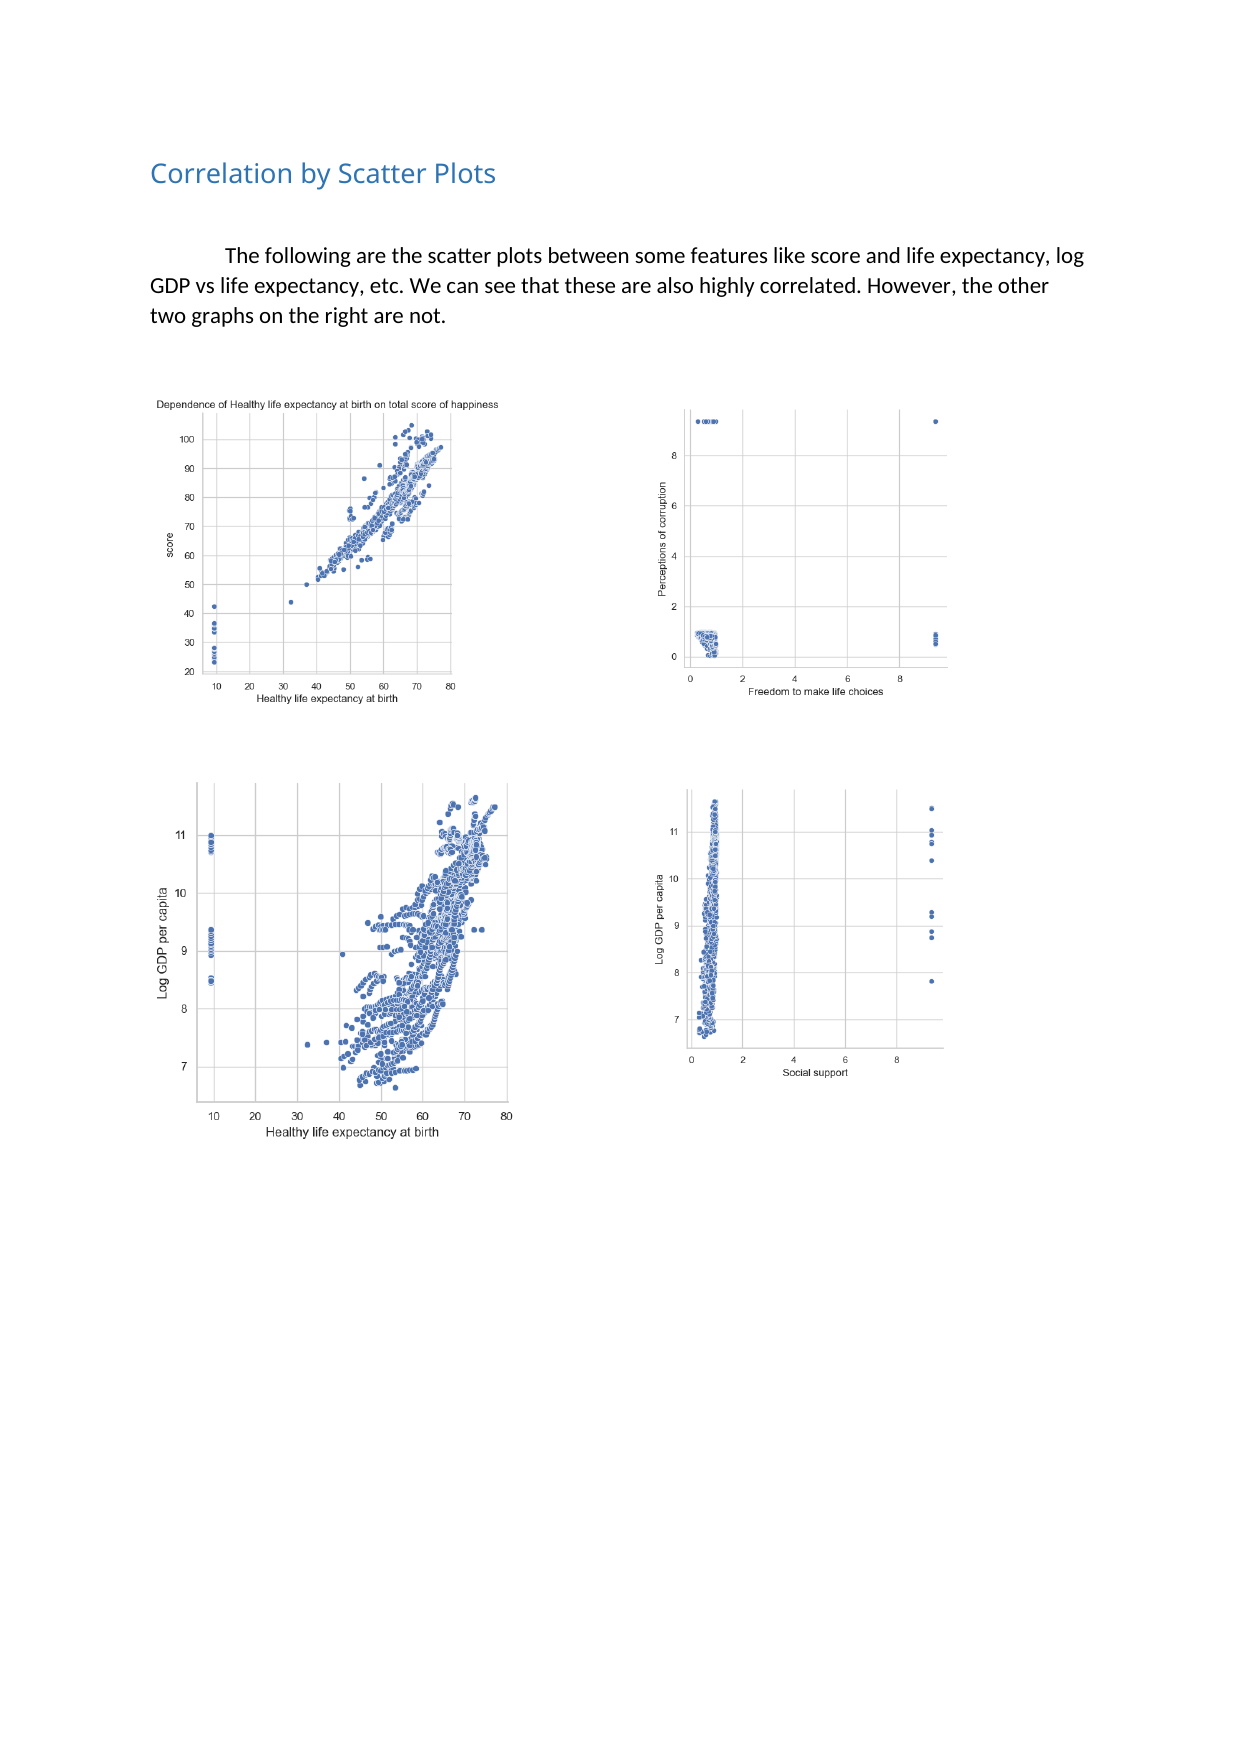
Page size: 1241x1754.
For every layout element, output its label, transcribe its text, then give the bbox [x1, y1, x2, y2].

subtitle Correlation by Scatter Plots [150, 154, 1090, 191]
picture [652, 403, 953, 703]
picture [649, 783, 949, 1084]
text The following are the scatter plots between some features like score and life expectancy, log GDP vs life expectancy, etc. We can see that these are also highly correlated. However, the other two graphs on the right are not. [150, 241, 1090, 329]
picture [150, 775, 520, 1146]
picture [150, 395, 504, 710]
